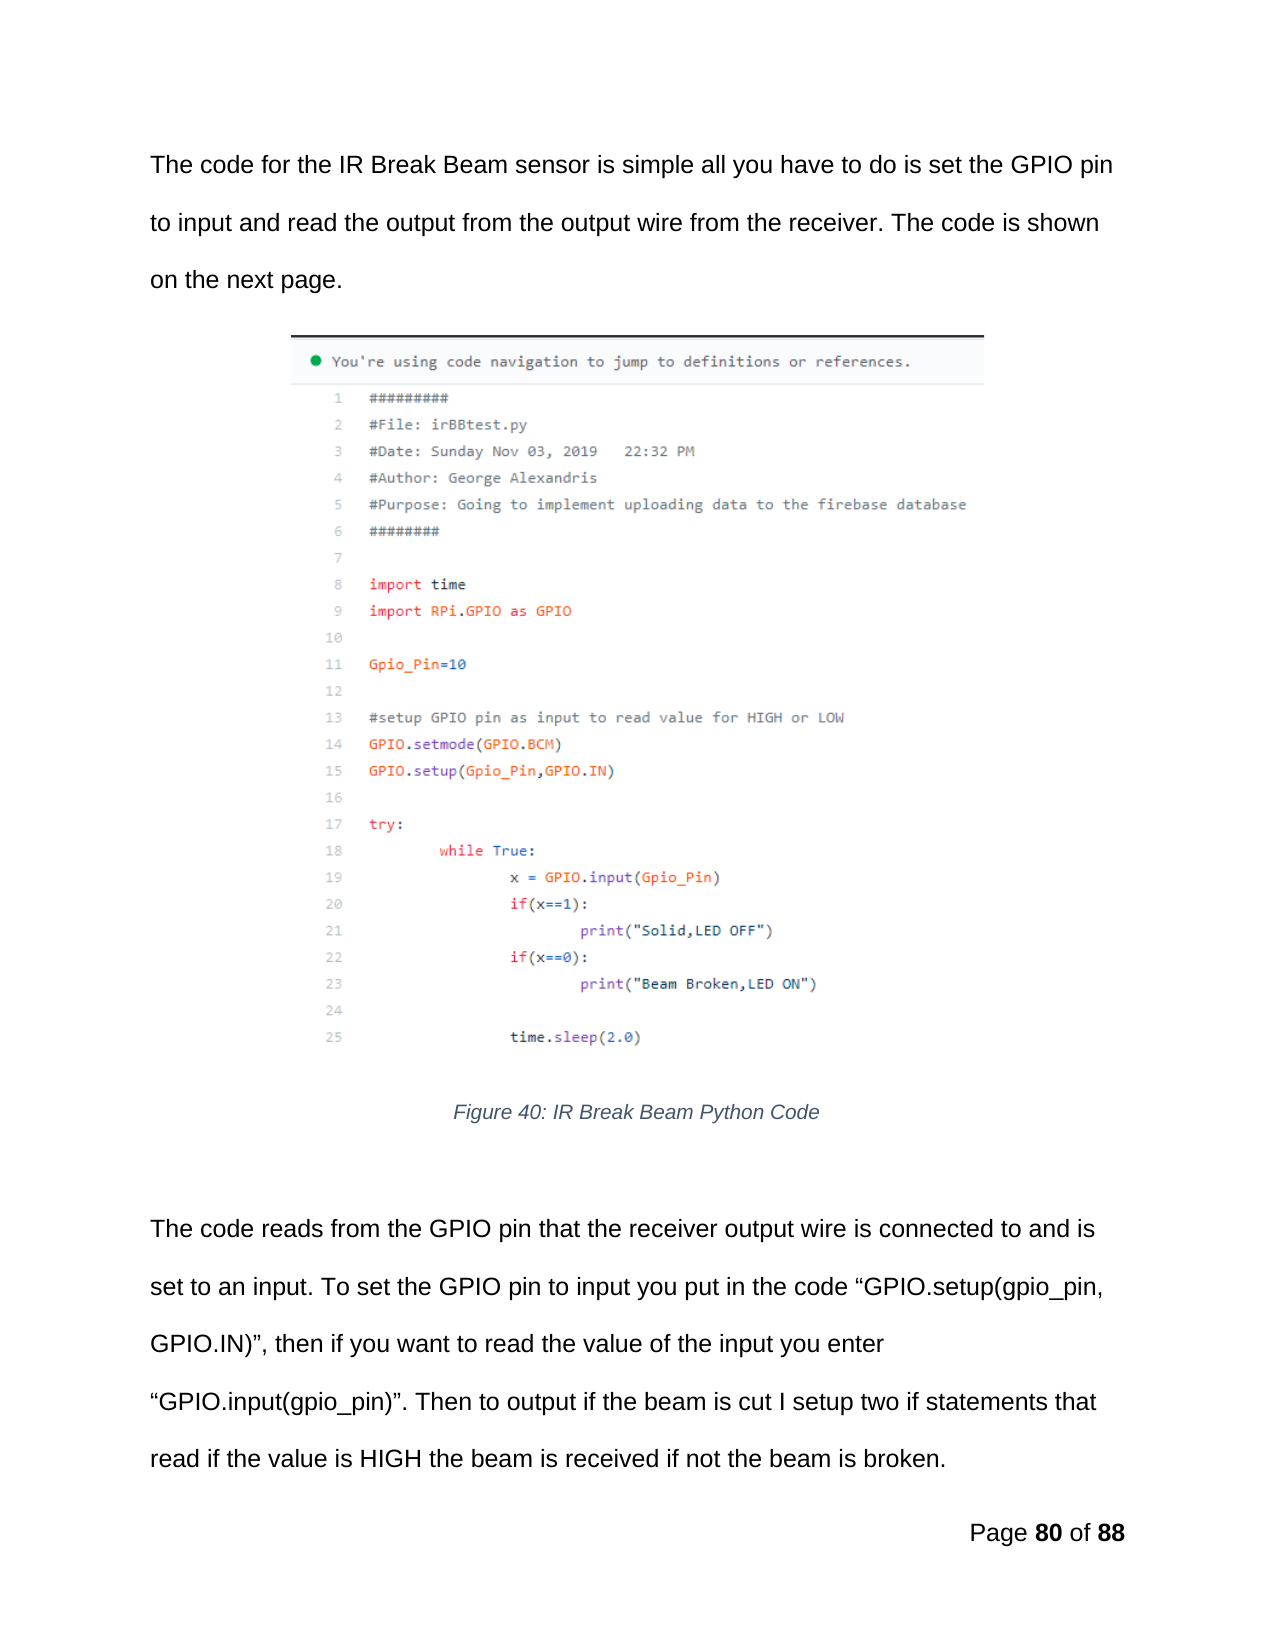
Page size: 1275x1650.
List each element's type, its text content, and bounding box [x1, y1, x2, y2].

picture [291, 335, 985, 1059]
text The code reads from the GPIO pin that the receiver output wire is connected to and is set to an input. To set the GPIO pin to input you put in the code “GPIO.setup(gpio_pin, GPIO.IN)”, then if you want to read the value of the input you enter “GPIO.input(gpio_pin)”. Then to output if the beam is cut I setup two if statements that read if the value is HIGH the beam is received if not the beam is broken. [150, 1214, 1125, 1473]
text The code for the IR Break Beam sensor is simple all you have to do is set the GPIO pin to input and read the output from the output wire from the receiver. The code is shown on the next page. [150, 150, 1125, 294]
text Figure 40: IR Break Beam Python Code [150, 1100, 1125, 1124]
